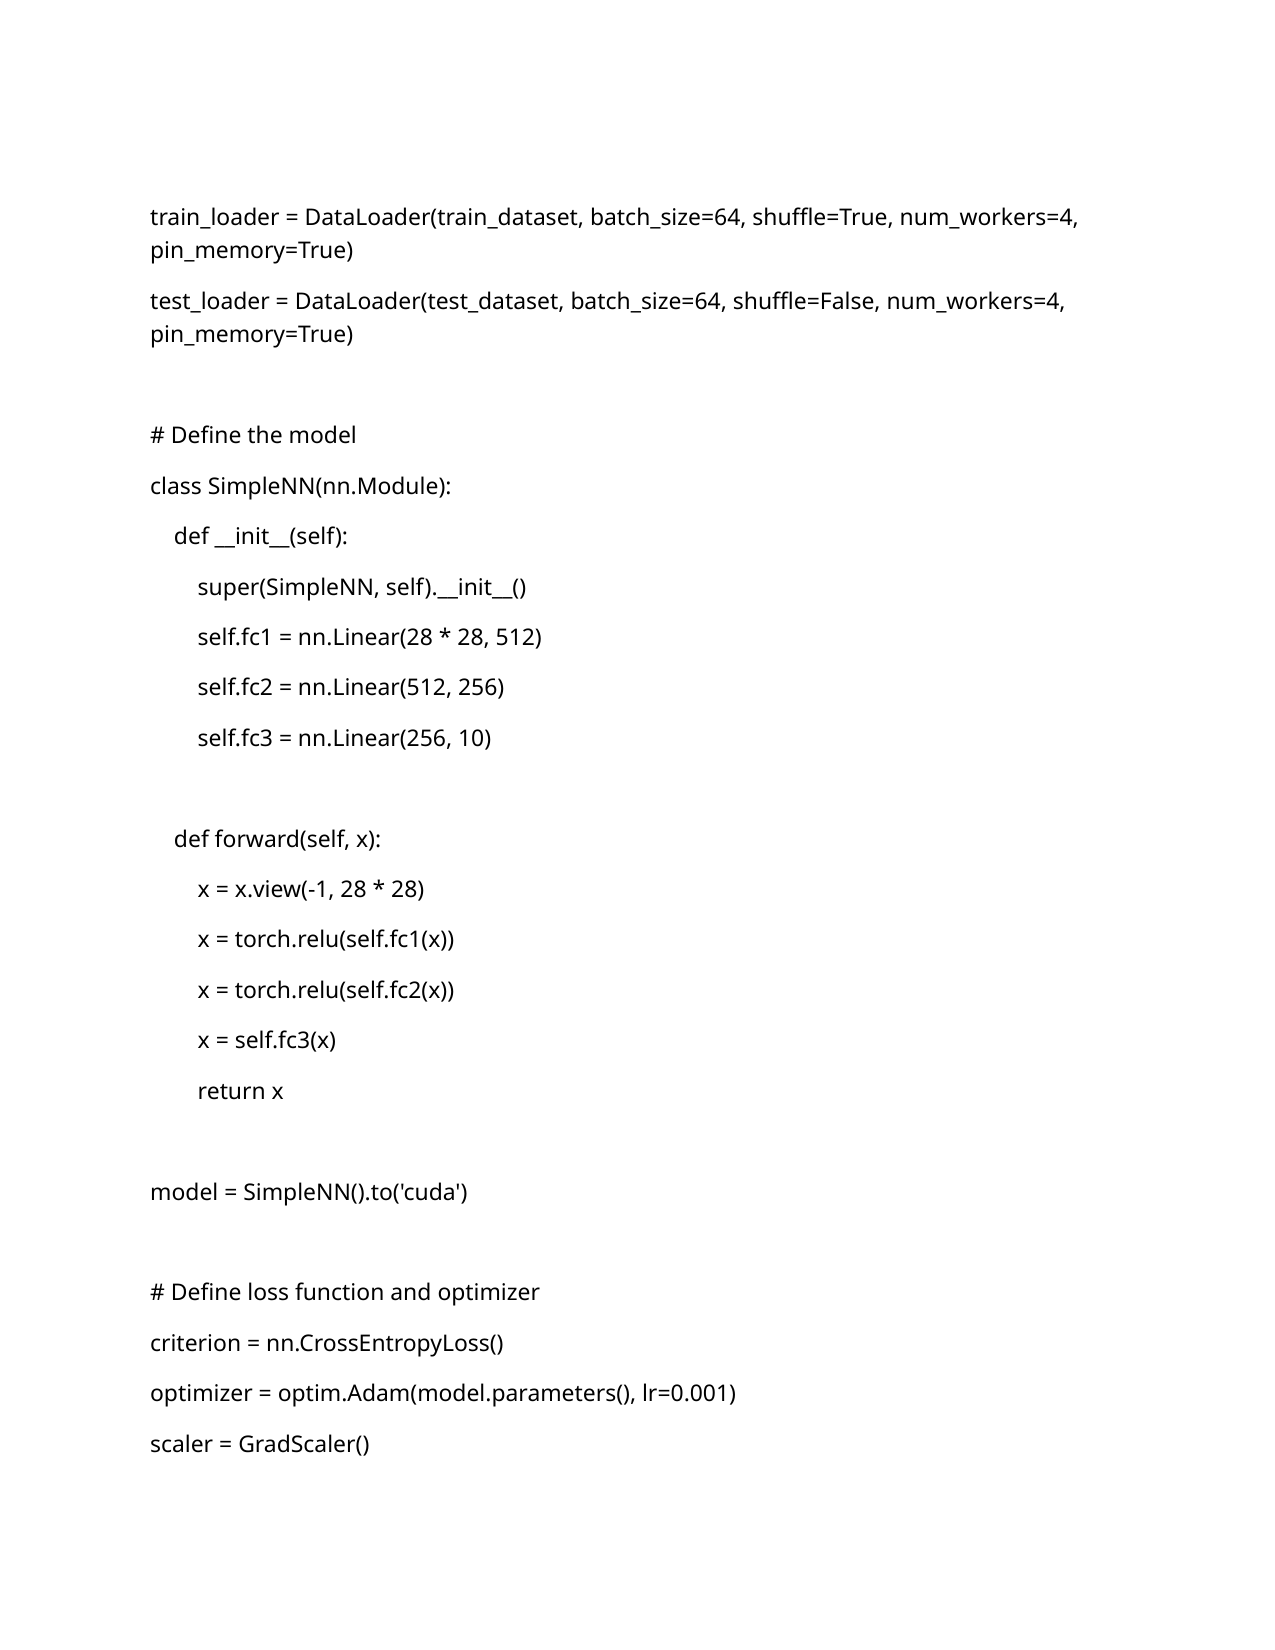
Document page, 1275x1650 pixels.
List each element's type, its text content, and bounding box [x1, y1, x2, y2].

text self.fc1 = nn.Linear(28 * 28, 512) [150, 621, 1125, 652]
text self.fc2 = nn.Linear(512, 256) [150, 671, 1125, 702]
text x = self.fc3(x) [150, 1024, 1125, 1055]
text optimizer = optim.Adam(model.parameters(), lr=0.001) [150, 1377, 1125, 1408]
text def __init__(self): [150, 520, 1125, 551]
text criterion = nn.CrossEntropyLoss() [150, 1327, 1125, 1358]
text # Define the model [150, 419, 1125, 450]
text x = torch.relu(self.fc1(x)) [150, 923, 1125, 954]
text model = SimpleNN().to('cuda') [150, 1175, 1125, 1207]
text test_loader = DataLoader(test_dataset, batch_size=64, shuffle=False, num_workers=4, pin_memory=True) [150, 284, 1125, 349]
text x = torch.relu(self.fc2(x)) [150, 974, 1125, 1005]
text return x [150, 1074, 1125, 1106]
text class SimpleNN(nn.Module): [150, 469, 1125, 501]
text scaler = GradScaler() [150, 1427, 1125, 1459]
text def forward(self, x): [150, 822, 1125, 854]
text # Define loss function and optimizer [150, 1276, 1125, 1307]
text x = x.view(-1, 28 * 28) [150, 873, 1125, 904]
text super(SimpleNN, self).__init__() [150, 570, 1125, 602]
text train_loader = DataLoader(train_dataset, batch_size=64, shuffle=True, num_workers=4, pin_memory=True) [150, 200, 1125, 265]
text self.fc3 = nn.Linear(256, 10) [150, 722, 1125, 753]
